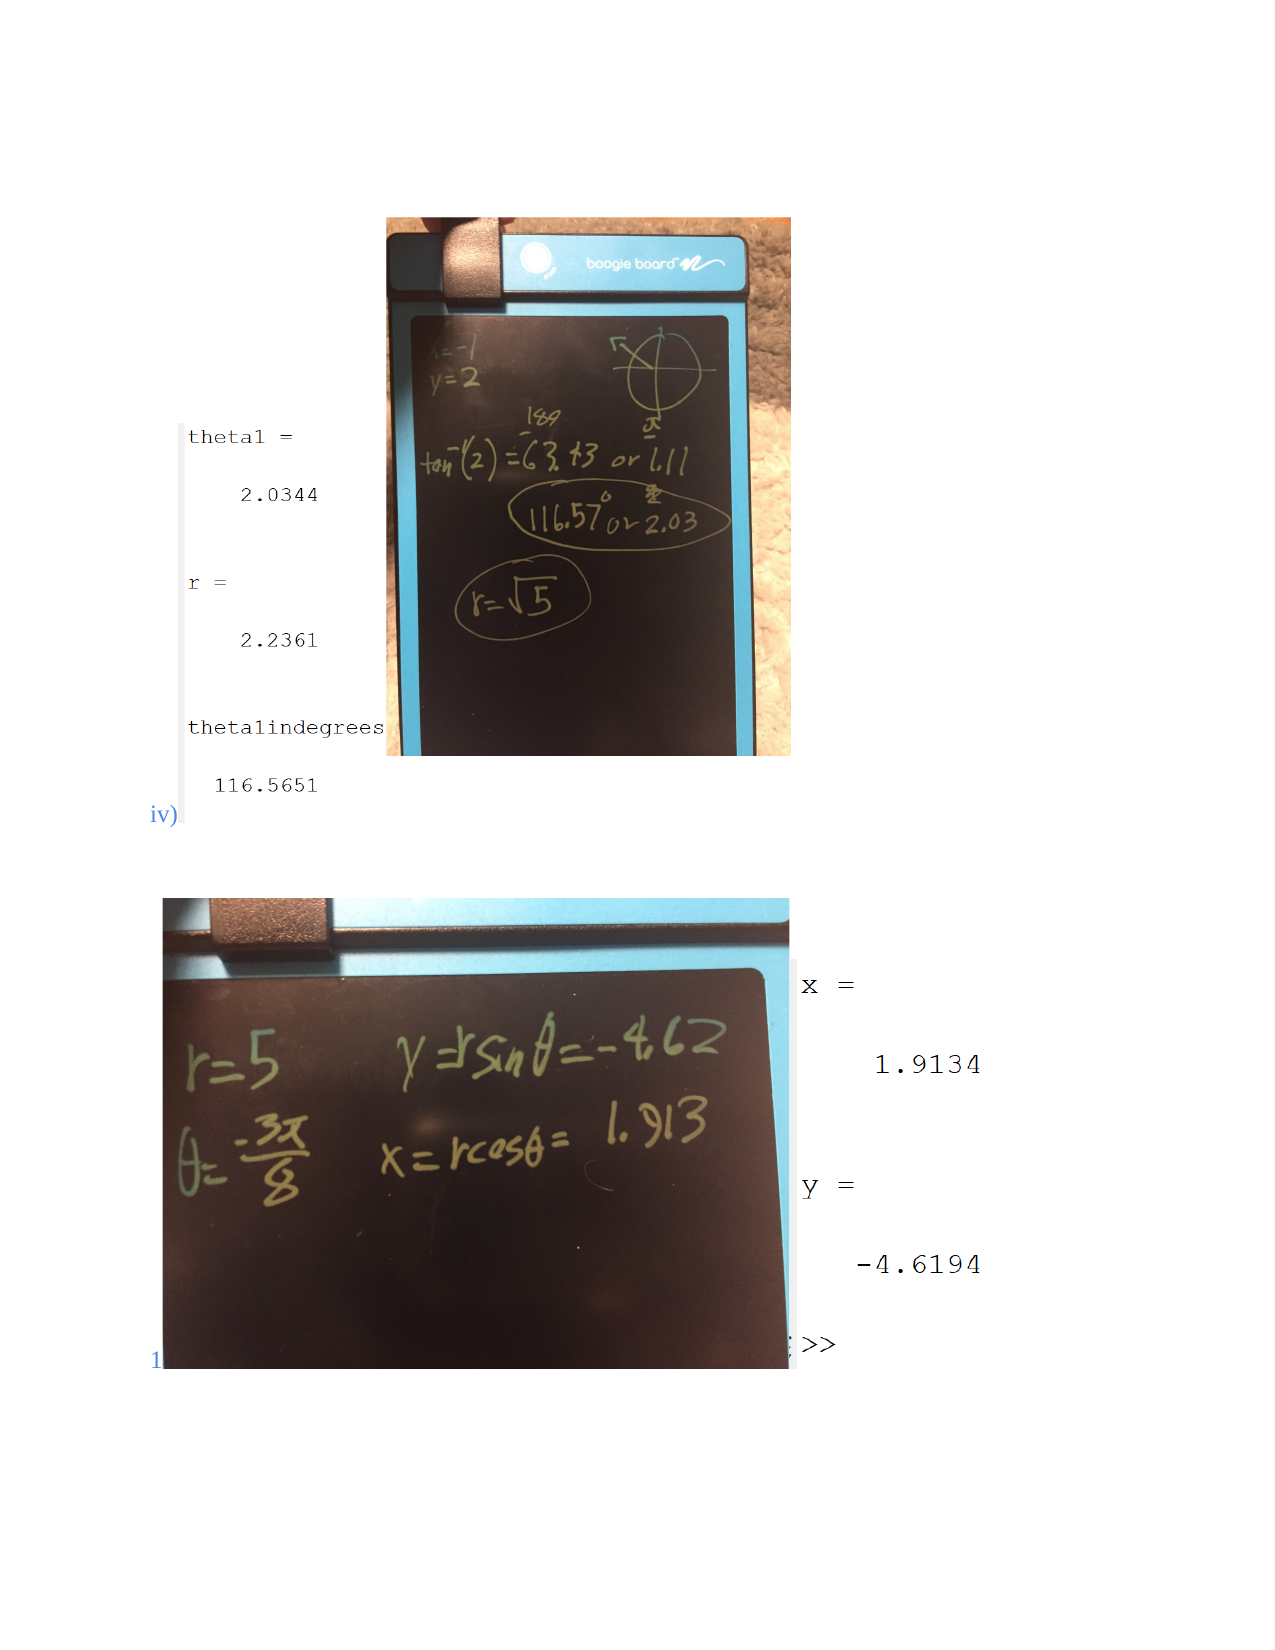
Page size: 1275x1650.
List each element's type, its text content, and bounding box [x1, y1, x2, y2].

picture [177, 218, 791, 823]
picture [162, 898, 1110, 1369]
